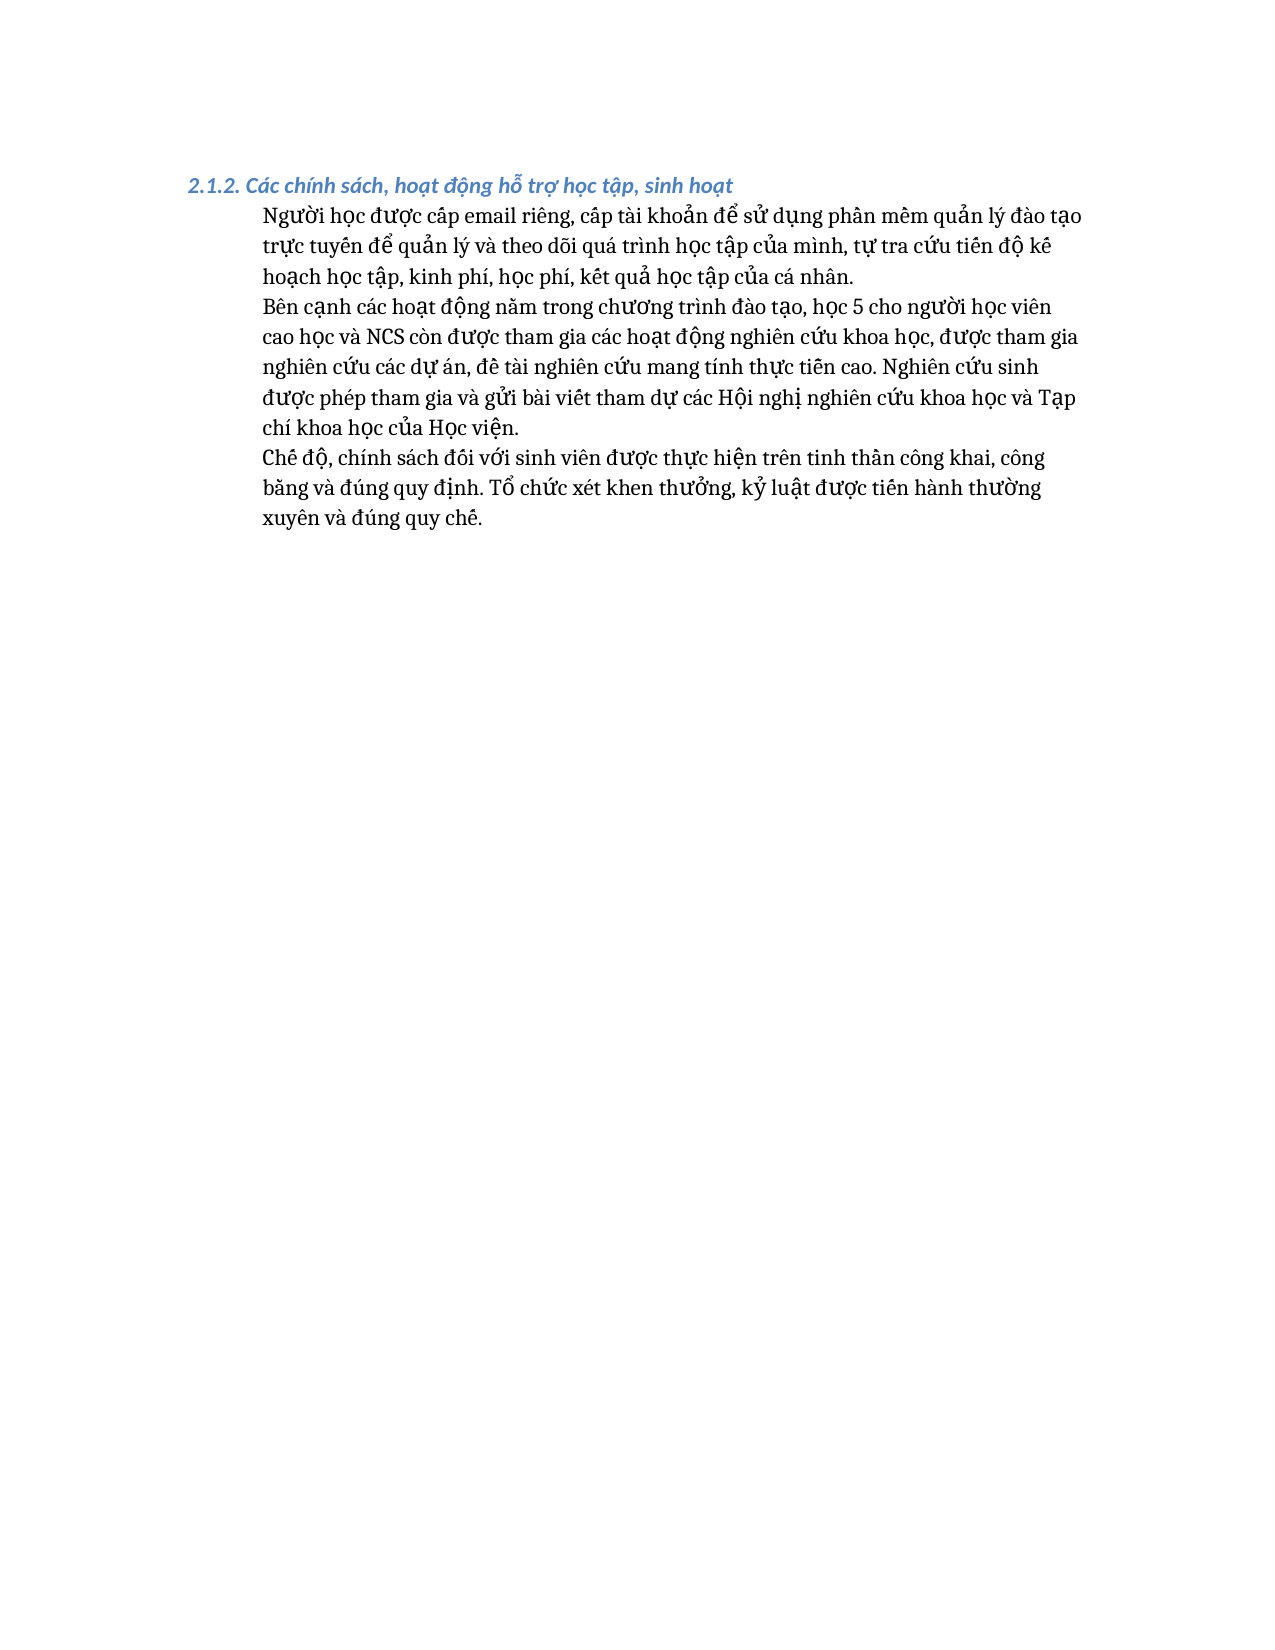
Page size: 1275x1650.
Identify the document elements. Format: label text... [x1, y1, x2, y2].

list Người học được cấp email riêng, cấp tài khoản để sử dụng phần mềm quản lý đào tạo trực tuyến để quản lý và theo dõi quá trình học tập của mình, tự tra cứu tiến độ kế hoạch học tập, kinh phí, học phí, kết quả học tập của cá nhân. [262, 203, 1087, 290]
list Chế độ, chính sách đối với sinh viên được thực hiện trên tinh thần công khai, công bằng và đúng quy định. Tổ chức xét khen thưởng, kỷ luật được tiến hành thường xuyên và đúng quy chế. [262, 445, 1087, 531]
subtitle 2.1.2. Các chính sách, hoạt động hỗ trợ học tập, sinh hoạt [187, 171, 1087, 199]
list Bên cạnh các hoạt động nằm trong chương trình đào tạo, học 5 cho người học viên cao học và NCS còn được tham gia các hoạt động nghiên cứu khoa học, được tham gia nghiên cứu các dự án, đề tài nghiên cứu mang tính thực tiễn cao. Nghiên cứu sinh được phép tham gia và gửi bài viết tham dự các Hội nghị nghiên cứu khoa học và Tạp chí khoa học của Học viện. [262, 294, 1087, 441]
